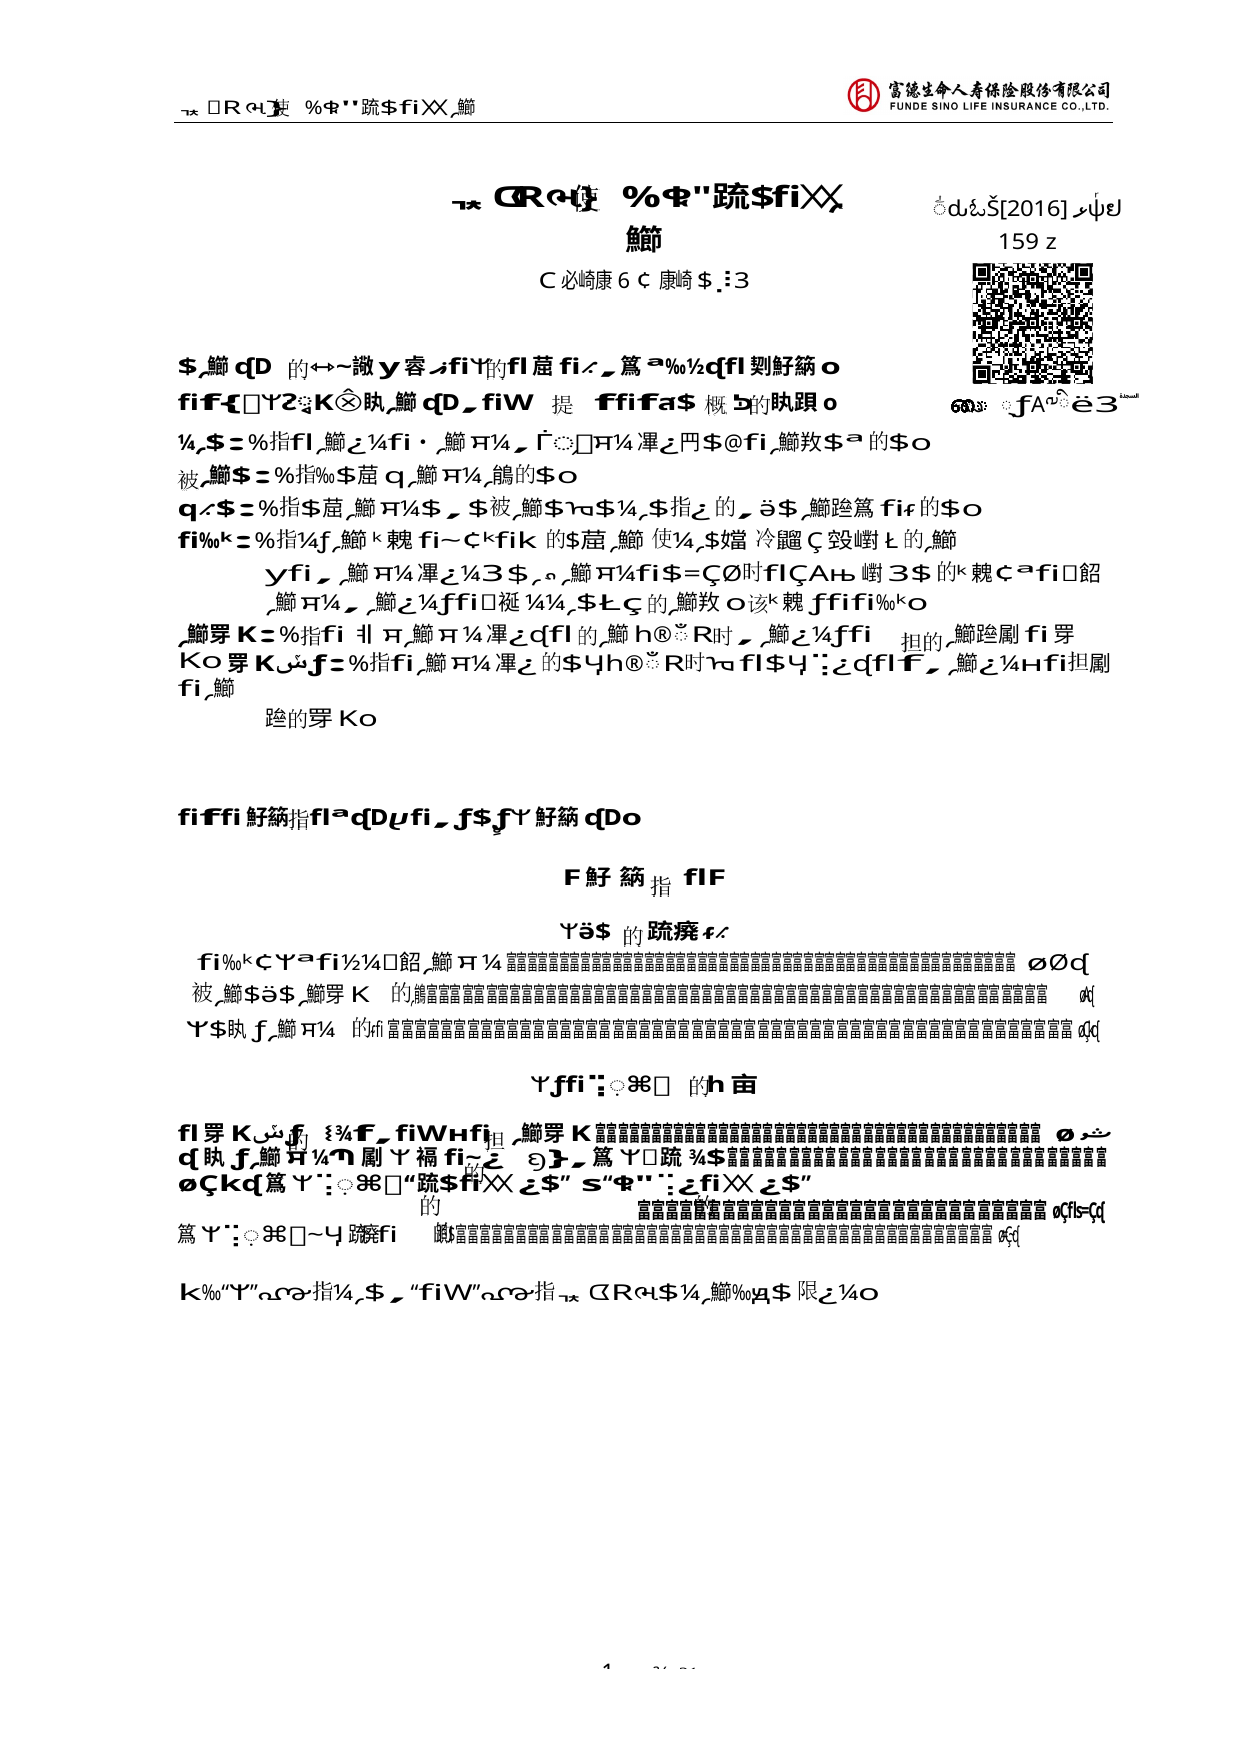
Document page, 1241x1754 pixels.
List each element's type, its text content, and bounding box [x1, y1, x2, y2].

picture [276, 528, 297, 549]
text fl䍓Kݽƒ ᛵ¾f,fiԜнfi ؍䲙䍓K富富富富富富富富富富富富富富富富富富富富富富富富富富富富富富富富富富富富富富富富 øޝᶑ䀓ƒ؍䲙ਸ¼Պ㔉ᛘ䙐fi~¿ ᦏ},䈧ᛘ᝾䟽¾$富富富富富富富富富富富富富富富富富富富富富富富富富富富富富富富øÇkᶑ䈧ᛘ⢩࡛⌘᜿“䟽$fi⯵ ¿$” s“ቁ"⢩¿fi⯵ ¿$” [177, 1121, 1111, 1198]
text fi‰ᵏ:%¼ƒ؍䲙ᵏ䰤fi~¢ᵏfik $䓛؍䲙 ¼؍$㜭 䶉Ç㲁㠚Ł ؍䲙 [177, 523, 1155, 555]
picture [177, 469, 199, 490]
picture [904, 528, 923, 549]
text ؍䲙$ӛ$؍䲙䍓K ؍䳌富富富富富富富富富富富富富富富富富富富富富富富富富富富富富富富富富富富富富富富富富富富富富富富富富富富富 øAᶑ [162, 976, 1127, 1009]
picture [578, 625, 597, 646]
text 富富富富富富富富富富富富富富富富富富富富富富富富富富富富富øÇfls=Çᶑ 䈧ᛘ⢩࡛⌘᜿~Ӌ䟽㾱fi 䟺$富富富富富富富富富富富富富富富富富富富富富富富富富富富富富富富富富富富富富富富富富富富富富ø=Ç~ᶑ [177, 1198, 1111, 1249]
picture [798, 1281, 818, 1301]
picture [534, 1280, 555, 1301]
picture [392, 982, 411, 1003]
picture [434, 1222, 452, 1243]
picture [938, 561, 956, 582]
text fif{ׯᛘᴤྭK⨶䀓؍䲙ᶑⅮ,fiԜ ׋ffifส$ ᘥ 䀓䟺o [177, 381, 864, 418]
text 䠁䍓Ko [265, 703, 1155, 735]
picture [271, 98, 290, 117]
picture [489, 495, 511, 517]
picture [516, 463, 535, 484]
text fi‰ᵏ¢ᛘªfi½¼᫔䬰؍䲙ਸ¼富富富富富富富富富富富富富富富富富富富富富富富富富富富富富富富富富富富富富富富富富富富富富富富富 øØᶑ [162, 945, 1126, 976]
picture [295, 463, 316, 484]
picture [685, 651, 705, 672]
subtitle fiffi䰵䈫 flªᶑⅮⴞfi,ƒ$ࣙƒᛘ䰵䈫ᶑⅮo [177, 797, 1155, 832]
picture [713, 625, 733, 646]
picture [269, 430, 289, 451]
text F䰵 䈫 flF [162, 862, 1126, 892]
picture [1067, 651, 1088, 672]
text q⳺$:%$䓛؍䲙ਸ¼$,$؍䲙$ᡆ$¼؍$¿ ,ӛ$؍䲙䠁䈧fiᵳ $o [177, 490, 1155, 523]
picture [650, 892, 671, 897]
picture [843, 76, 1111, 115]
picture [300, 625, 321, 646]
picture [271, 102, 278, 115]
picture [191, 981, 213, 1003]
text ؍䲙䍓K:%fiㅖਸ؍䲙ਸ¼㓖¿ᶑfl ؍䲙һ®ਁR,؍䲙¿¼ƒfi ؍䲙䠁㔉fi䍓Ko䍓Kݽƒ:%fi؍䲙ਸ¼㓖¿ $Ӌһ®ਁRᡆfl$Ӌ⢩¿ᶑflf,؍䲙¿¼нfi㔉fi؍䲙 [177, 624, 1119, 703]
picture [279, 496, 300, 517]
picture [648, 593, 667, 614]
picture [921, 496, 939, 517]
picture [743, 561, 763, 582]
text ؖԃಓŠ[2016] ޅψͬຢ 159 z [923, 193, 1131, 256]
text ᛘӛ$ 䟽㾱ᵳ⳺ [162, 914, 1126, 945]
text C必崎康6 ¢ 康崎 $⡸3 [424, 265, 864, 295]
subtitle $؍䲙ᶑⅮ ⇿~䜘y䜭ޣfiᛘ fl䓛fi⳺,䈧ª‰½ᶑfl㓶䰵䈫o [177, 345, 864, 381]
text ؍䲙ਸ¼,؍䲙¿¼ƒfi᚟䘰¼¼؍$Łç ؍䲙䍩oᵏ䰤ƒfifi‰ᵏo [265, 588, 1155, 620]
text ᛘ$䀓ƒ؍䲙ਸ¼ ᵳfi富富富富富富富富富富富富富富富富富富富富富富富富富富富富富富富富富富富富富富富富富富富富富富富富富富富富 øÇkᶑ [162, 1009, 1126, 1044]
text yfi,؍䲙ਸ¼㓖¿¼؍$3᭦؍䲙ਸ¼fi$=ÇØflÇAњ㠚3$ ᵏ䰤¢ªfi᫔䬰 [265, 555, 1155, 588]
picture [651, 528, 672, 549]
text ¼؍$:%fl؍䲙¿¼fi・؍䲙ਸ¼,ᒦ᤹➗ਸ¼㓖¿䍏$@fi؍䲙䍩$ª $o [177, 422, 1155, 458]
picture [972, 263, 1093, 384]
picture [312, 1280, 333, 1301]
picture [353, 1016, 371, 1038]
text ைు੍ƒА༸ིë3ࣛ [923, 389, 1146, 419]
text ؍䲙$:%‰$䓛q؍䲙ਸ¼؍䳌$o [199, 458, 1155, 490]
picture [755, 528, 776, 549]
picture [542, 651, 561, 672]
text ᇼᗧRભ} %ቁ"䟽$fi⯵؍ 䲙 [424, 173, 864, 259]
picture [547, 528, 565, 549]
picture [747, 593, 768, 614]
picture [670, 496, 691, 517]
text k‰“ᛘ”൷¼؍$,“fiԜ”൷ᇼᗧRભ$¼؍䲙‰ԭ$ ¿¼o [177, 1277, 1155, 1307]
picture [369, 651, 390, 672]
picture [716, 496, 735, 517]
subtitle ᛘƒfi⢩࡛⌘᜿ һ亩 [162, 1064, 1126, 1100]
picture [870, 430, 888, 451]
picture [289, 708, 307, 729]
